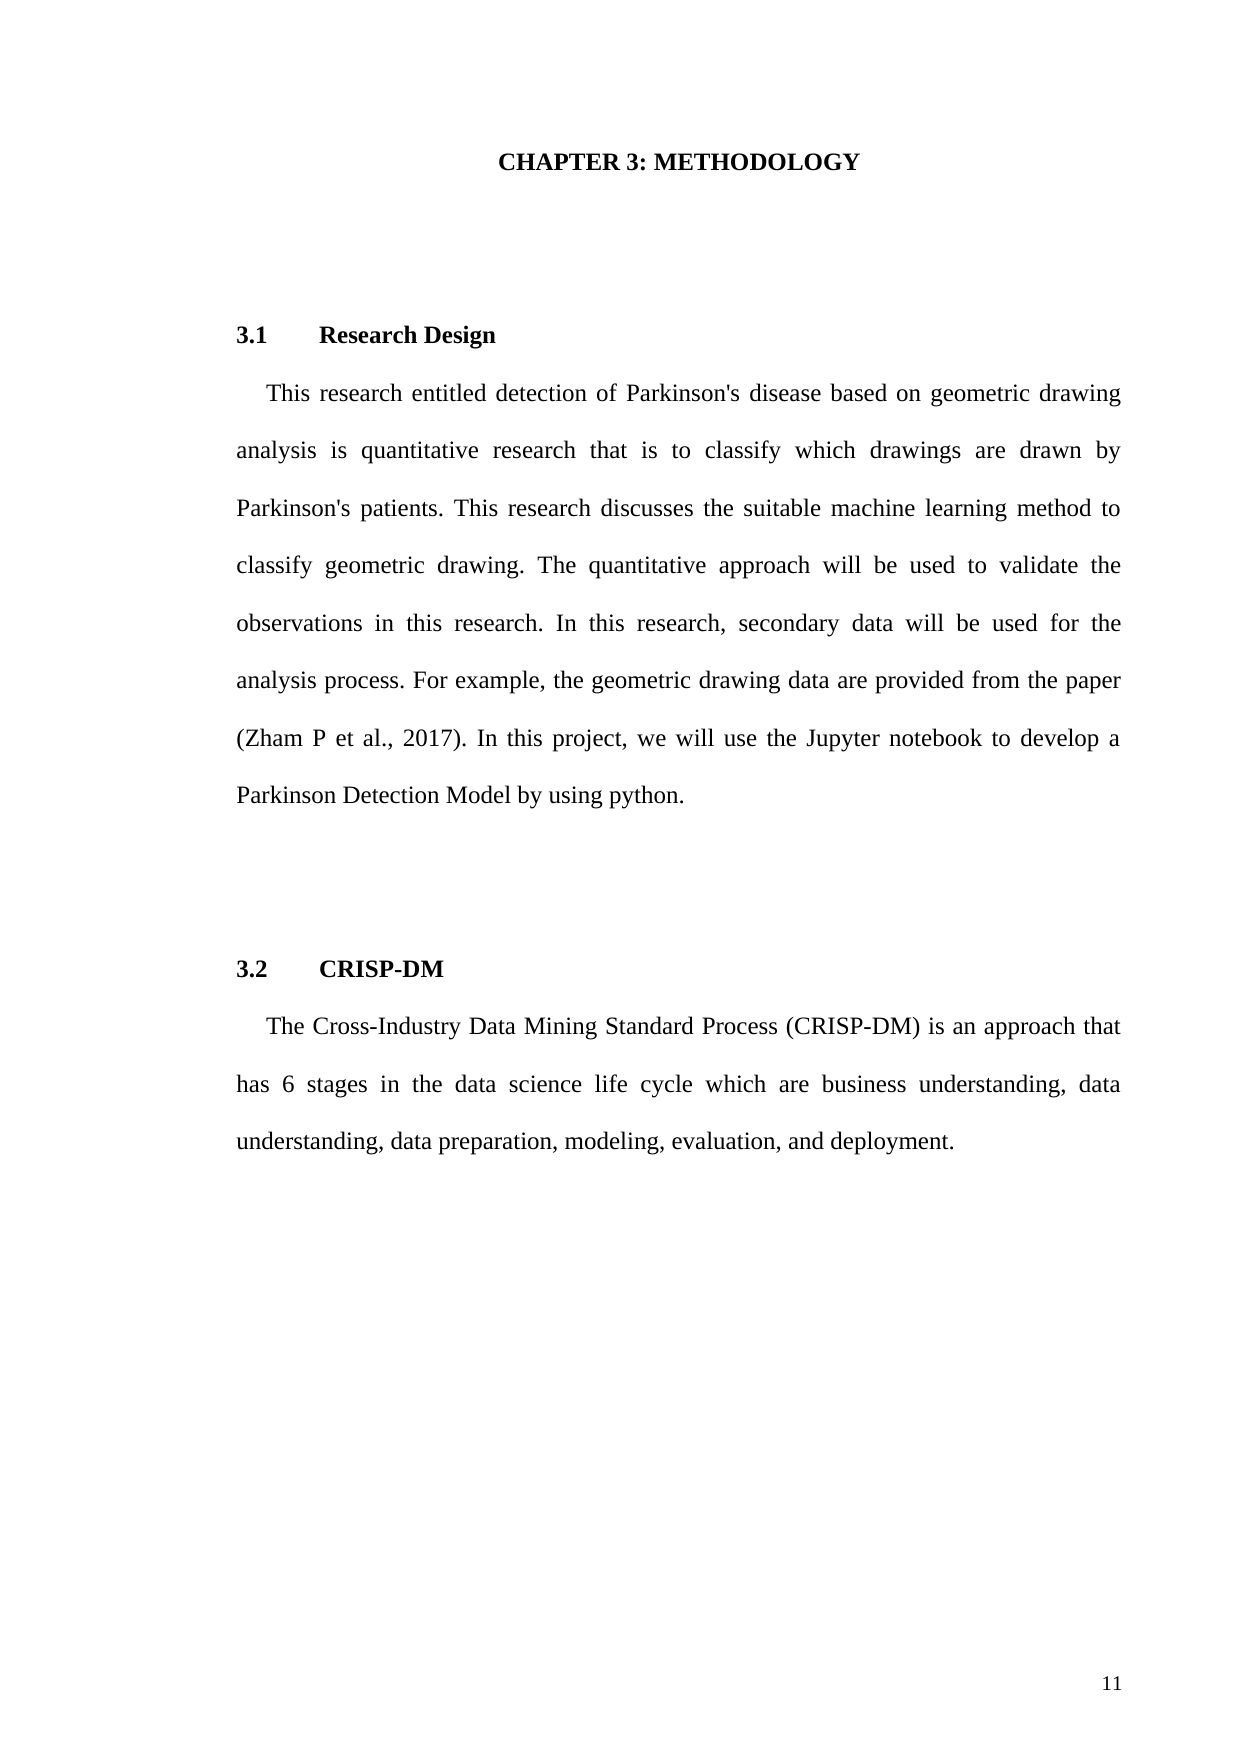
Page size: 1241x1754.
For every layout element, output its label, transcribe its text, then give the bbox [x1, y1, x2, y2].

subtitle Research Design [236, 321, 1122, 349]
text The Cross-Industry Data Mining Standard Process (CRISP-DM) is an approach that has 6 stages in the data science life cycle which are business understanding, data understanding, data preparation, modeling, evaluation, and deployment. [236, 1011, 1122, 1155]
subtitle methodology [236, 147, 1122, 176]
subtitle CRISP-DM [236, 954, 1122, 983]
text This research entitled detection of Parkinson's disease based on geometric drawing analysis is quantitative research that is to classify which drawings are drawn by Parkinson's patients. This research discusses the suitable machine learning method to classify geometric drawing. The quantitative approach will be used to validate the observations in this research. In this research, secondary data will be used for the analysis process. For example, the geometric drawing data are provided from the paper (Zham P et al., 2017). In this project, we will use the Jupyter notebook to develop a Parkinson Detection Model by using python. [236, 378, 1122, 809]
